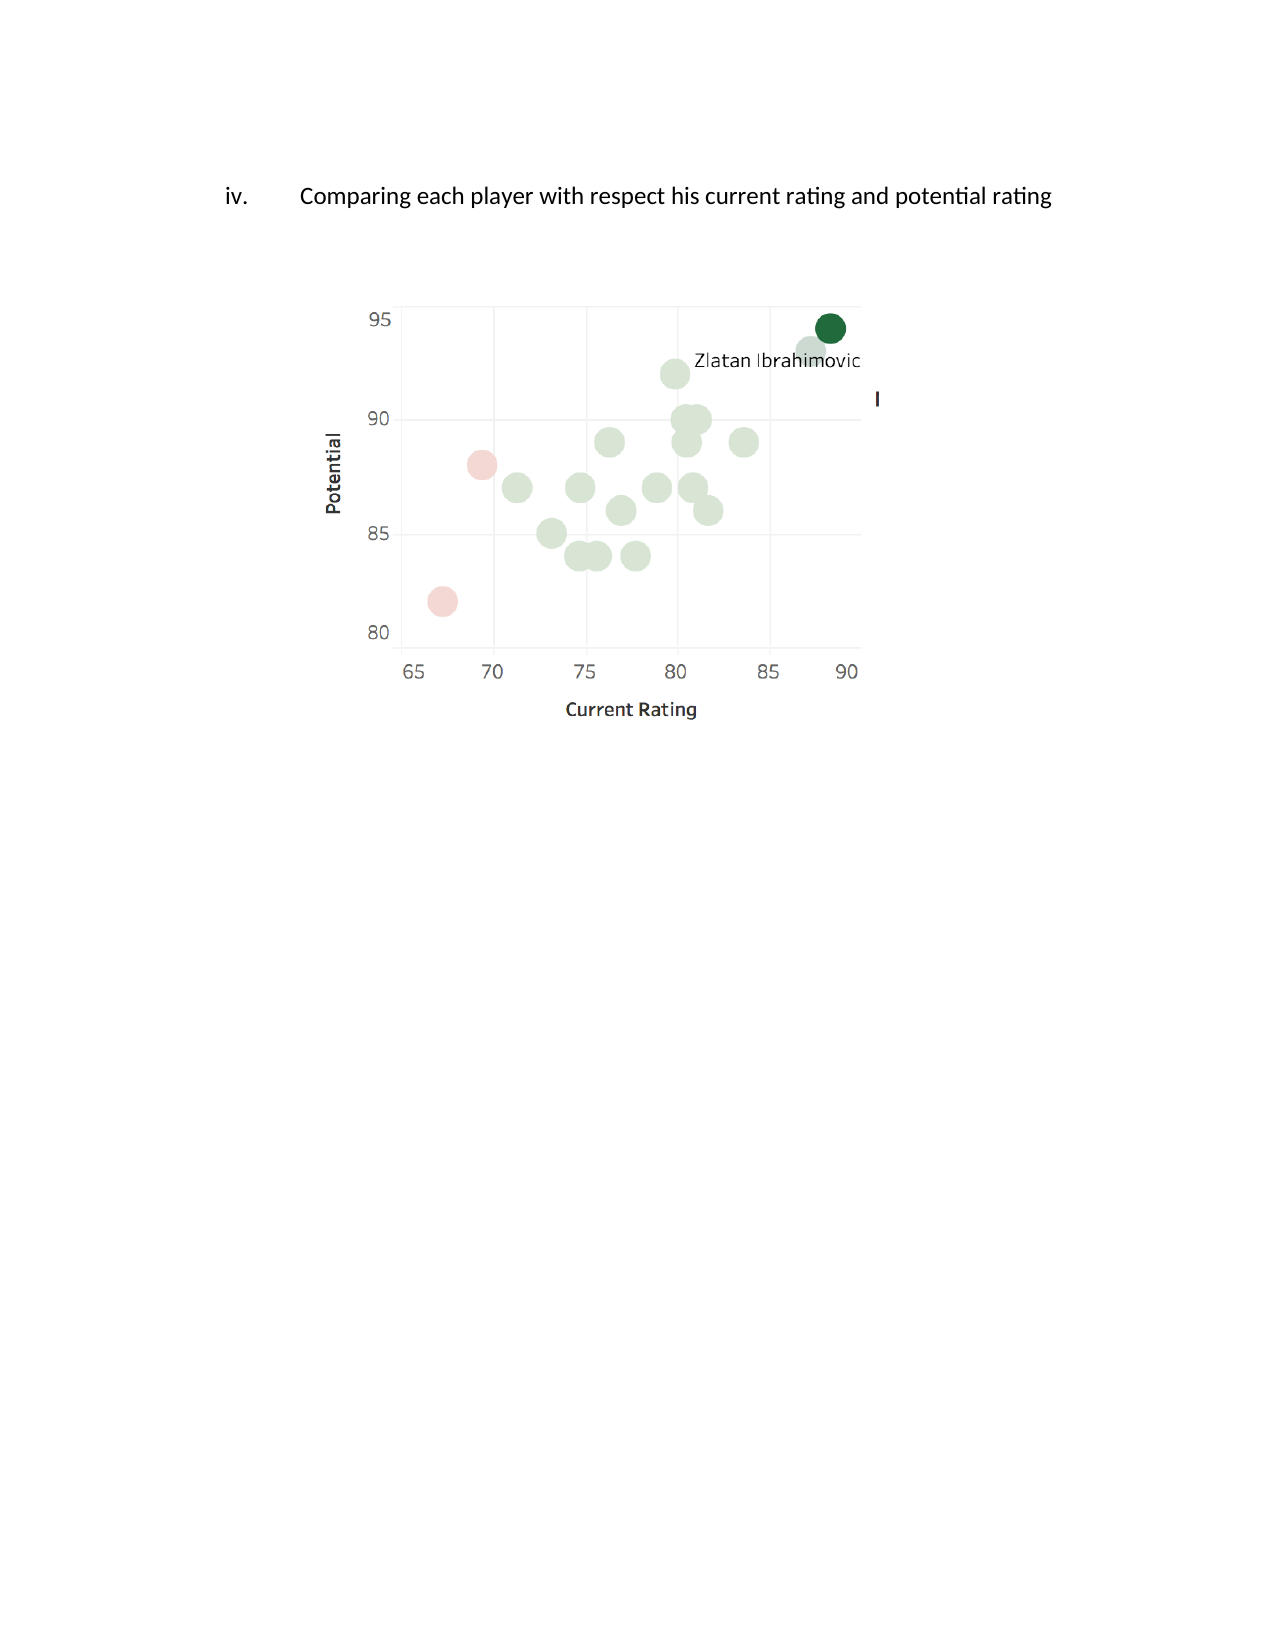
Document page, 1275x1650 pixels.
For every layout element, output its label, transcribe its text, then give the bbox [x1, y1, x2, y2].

list Comparing each player with respect his current rating and potential rating [225, 181, 1125, 211]
picture [300, 241, 879, 730]
